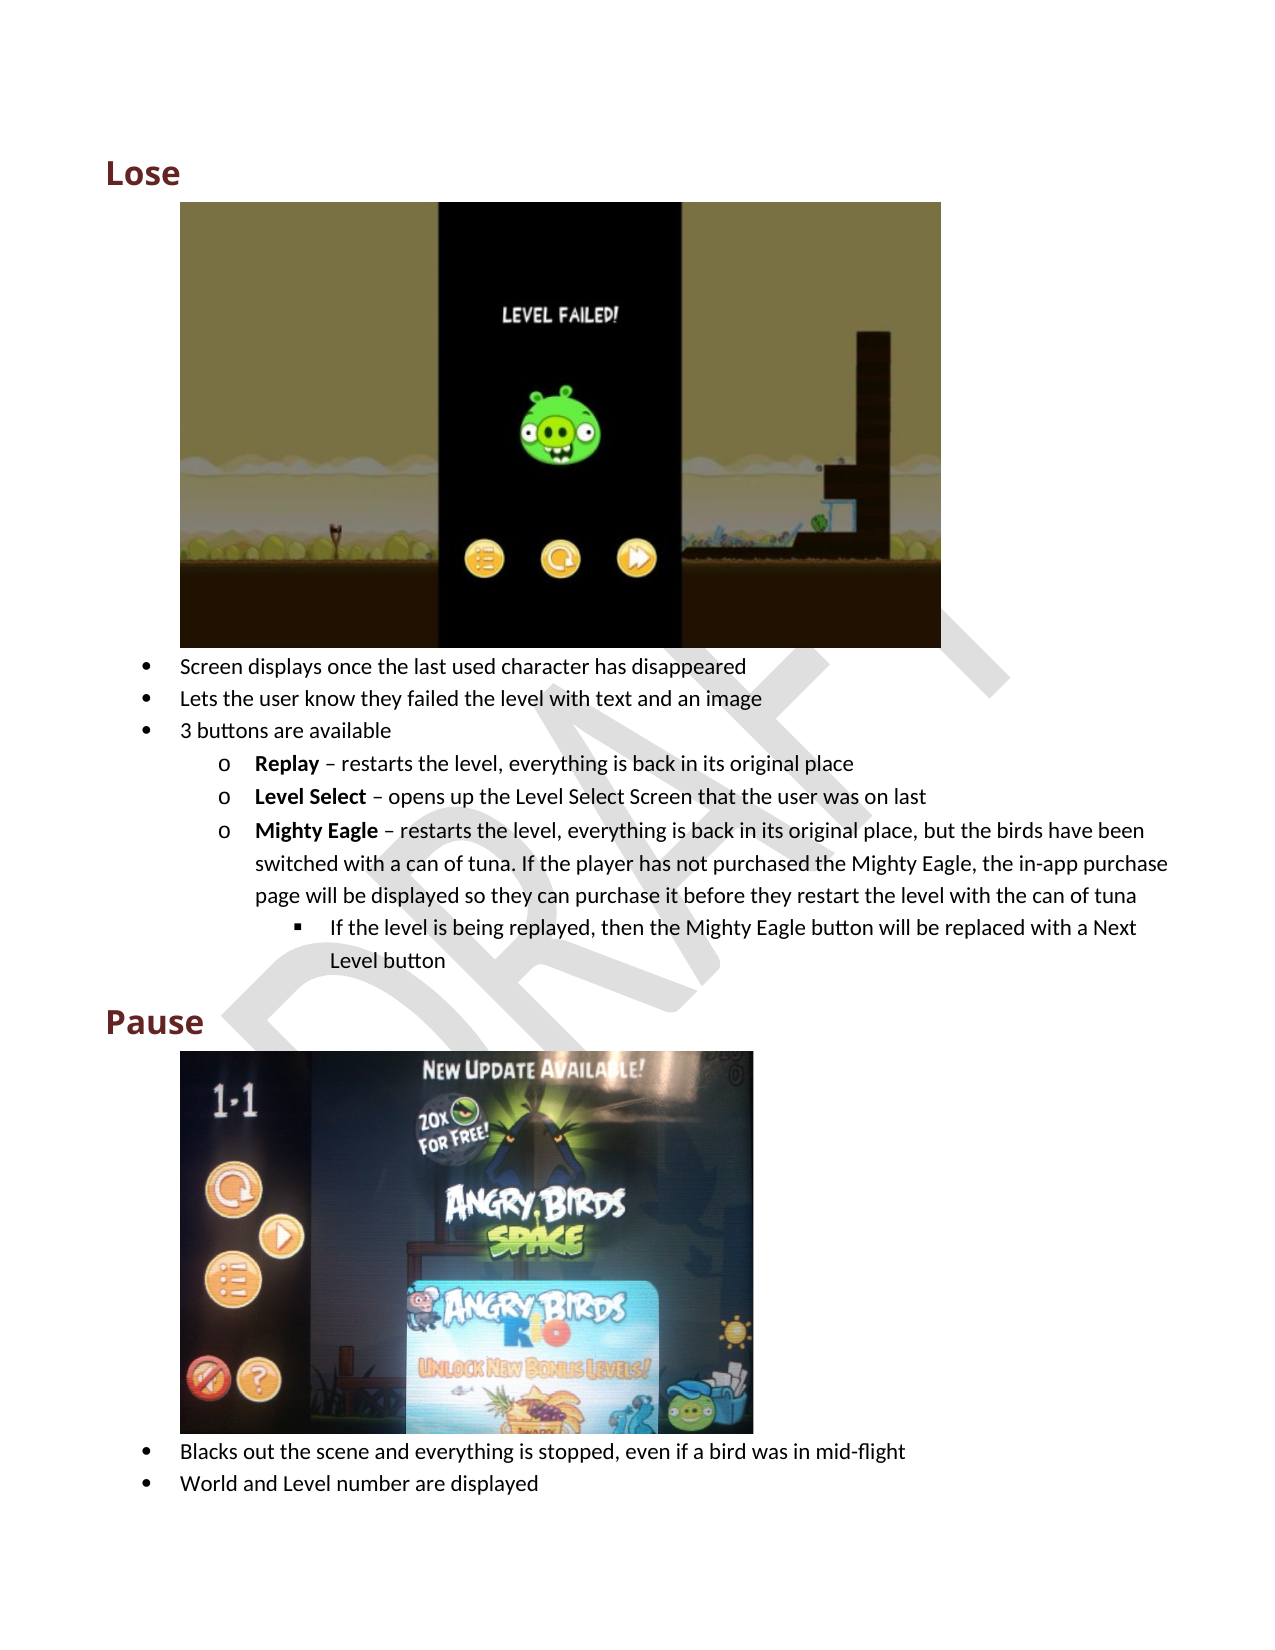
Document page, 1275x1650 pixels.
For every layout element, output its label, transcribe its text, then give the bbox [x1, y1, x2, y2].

subtitle Lose [105, 150, 1170, 195]
list Replay – restarts the level, everything is back in its original place [217, 749, 1170, 778]
list Blacks out the scene and everything is stopped, even if a bird was in mid-flight [142, 1437, 1170, 1465]
list Level Select – opens up the Level Select Screen that the user was on last [217, 782, 1170, 811]
list If the level is being replayed, then the Mighty Eagle button will be replaced with a Next Level button [292, 913, 1170, 974]
list Screen displays once the last used character has disappeared [142, 652, 1170, 680]
subtitle Pause [105, 999, 1170, 1044]
list 3 buttons are available [142, 717, 1170, 744]
picture [180, 1051, 754, 1434]
list World and Level number are displayed [142, 1469, 1170, 1498]
list Mighty Eagle – restarts the level, everything is back in its original place, but the birds have been switched with a can of tuna. If the player has not purchased the Mighty Eagle, the in-app purchase page will be displayed so they can purchase it before they restart the level with the can of tuna [217, 816, 1170, 909]
list Lets the user know they failed the level with text and an image [142, 684, 1170, 712]
picture [180, 202, 941, 648]
